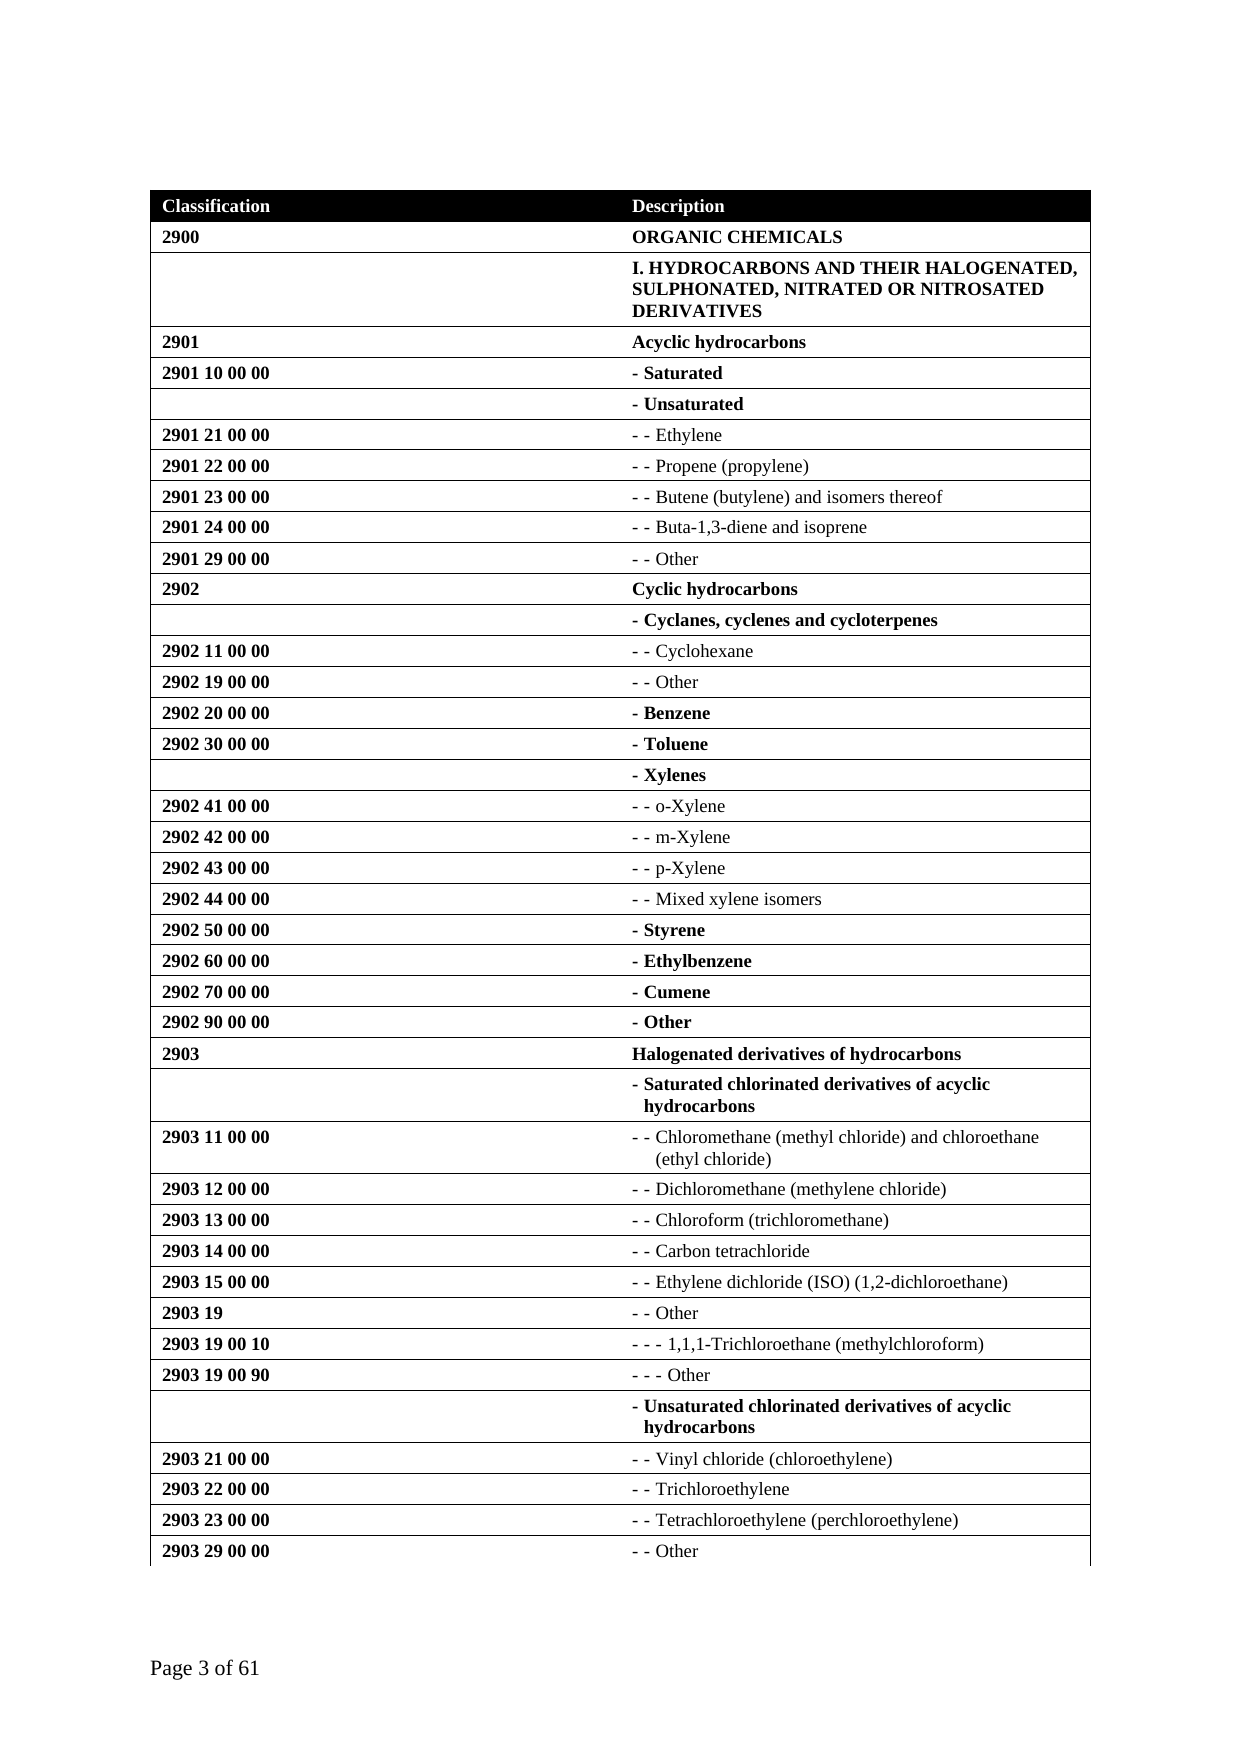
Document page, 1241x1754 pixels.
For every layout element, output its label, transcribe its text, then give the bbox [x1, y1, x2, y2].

table_cell - - Vinyl chloride (chloroethylene) [621, 1443, 1090, 1473]
table_cell 2902 42 00 00 [151, 822, 621, 852]
table_cell - - Buta-1,3-diene and isoprene [621, 512, 1090, 542]
table_cell - Ethylbenzene [621, 945, 1090, 975]
table_cell 2901 [151, 327, 621, 357]
table_cell - - Carbon tetrachloride [621, 1236, 1090, 1266]
table_cell [151, 760, 621, 790]
table_cell 2901 21 00 00 [151, 420, 621, 449]
table_cell [151, 253, 621, 326]
table_cell - Cumene [621, 976, 1090, 1006]
table_cell - - Ethylene [621, 420, 1090, 449]
table_cell I. HYDROCARBONS AND THEIR HALOGENATED, SULPHONATED, NITRATED OR NITROSATED DERIVATIVES [621, 253, 1090, 326]
table_cell - - Butene (butylene) and isomers thereof [621, 481, 1090, 511]
table_cell - Toluene [621, 729, 1090, 759]
table_cell - - Ethylene dichloride (ISO) (1,2-dichloroethane) [621, 1267, 1090, 1297]
table_cell 2903 11 00 00 [151, 1122, 621, 1173]
table_cell 2903 22 00 00 [151, 1474, 621, 1504]
table_cell 2901 10 00 00 [151, 358, 621, 387]
table_cell 2902 11 00 00 [151, 636, 621, 666]
table_cell 2903 21 00 00 [151, 1443, 621, 1473]
table_cell - Benzene [621, 698, 1090, 728]
table_cell [151, 1391, 621, 1442]
table_cell - Unsaturated [621, 389, 1090, 418]
table_cell - - - Other [621, 1360, 1090, 1390]
table_cell - - p-Xylene [621, 853, 1090, 882]
table_cell - - Other [621, 1298, 1090, 1328]
table_cell ORGANIC CHEMICALS [621, 222, 1090, 252]
table_cell 2902 90 00 00 [151, 1007, 621, 1037]
table_cell Cyclic hydrocarbons [621, 574, 1090, 604]
table_cell 2901 23 00 00 [151, 481, 621, 511]
table_cell Halogenated derivatives of hydrocarbons [621, 1038, 1090, 1068]
table_cell - Styrene [621, 915, 1090, 944]
table_cell [151, 1069, 621, 1121]
table_cell 2903 [151, 1038, 621, 1068]
table_cell - - Cyclohexane [621, 636, 1090, 666]
table_cell - - Mixed xylene isomers [621, 884, 1090, 913]
table_cell 2902 [151, 574, 621, 604]
table_cell 2900 [151, 222, 621, 252]
table_cell 2902 44 00 00 [151, 884, 621, 913]
table_header Description [621, 191, 1090, 221]
table_cell 2901 22 00 00 [151, 450, 621, 480]
table_cell - - Chloroform (trichloromethane) [621, 1205, 1090, 1235]
table_cell 2902 70 00 00 [151, 976, 621, 1006]
table_cell 2902 50 00 00 [151, 915, 621, 944]
table_cell - Saturated chlorinated derivatives of acyclic hydrocarbons [621, 1069, 1090, 1121]
table_cell [151, 389, 621, 418]
table_cell 2903 15 00 00 [151, 1267, 621, 1297]
table_cell - Other [621, 1007, 1090, 1037]
table_cell - Cyclanes, cyclenes and cycloterpenes [621, 605, 1090, 635]
table_cell - - - 1,1,1-Trichloroethane (methylchloroform) [621, 1329, 1090, 1359]
table_cell 2901 29 00 00 [151, 543, 621, 573]
table_cell - Unsaturated chlorinated derivatives of acyclic hydrocarbons [621, 1391, 1090, 1442]
table_cell 2902 41 00 00 [151, 791, 621, 821]
table_cell - - Other [621, 667, 1090, 697]
table_cell 2902 30 00 00 [151, 729, 621, 759]
table_cell - - Chloromethane (methyl chloride) and chloroethane (ethyl chloride) [621, 1122, 1090, 1173]
table_cell - Xylenes [621, 760, 1090, 790]
table_cell 2903 19 [151, 1298, 621, 1328]
table_cell - - Other [621, 543, 1090, 573]
table_cell - - Other [621, 1536, 1090, 1566]
table_header Classification [151, 191, 621, 221]
table_cell - Saturated [621, 358, 1090, 387]
table_cell 2903 12 00 00 [151, 1174, 621, 1204]
table_cell - - Propene (propylene) [621, 450, 1090, 480]
table_cell 2903 29 00 00 [151, 1536, 621, 1566]
table_cell 2902 20 00 00 [151, 698, 621, 728]
table_cell - - o-Xylene [621, 791, 1090, 821]
table_cell 2903 13 00 00 [151, 1205, 621, 1235]
table_cell 2903 14 00 00 [151, 1236, 621, 1266]
table_cell 2903 19 00 90 [151, 1360, 621, 1390]
table_cell - - Trichloroethylene [621, 1474, 1090, 1504]
table_cell 2903 19 00 10 [151, 1329, 621, 1359]
table_cell - - Tetrachloroethylene (perchloroethylene) [621, 1505, 1090, 1535]
table_cell Acyclic hydrocarbons [621, 327, 1090, 357]
table_cell 2901 24 00 00 [151, 512, 621, 542]
table_cell 2902 19 00 00 [151, 667, 621, 697]
table_cell [151, 605, 621, 635]
table_cell 2902 60 00 00 [151, 945, 621, 975]
table_cell - - Dichloromethane (methylene chloride) [621, 1174, 1090, 1204]
table_cell 2903 23 00 00 [151, 1505, 621, 1535]
table_cell - - m-Xylene [621, 822, 1090, 852]
table_cell 2902 43 00 00 [151, 853, 621, 882]
